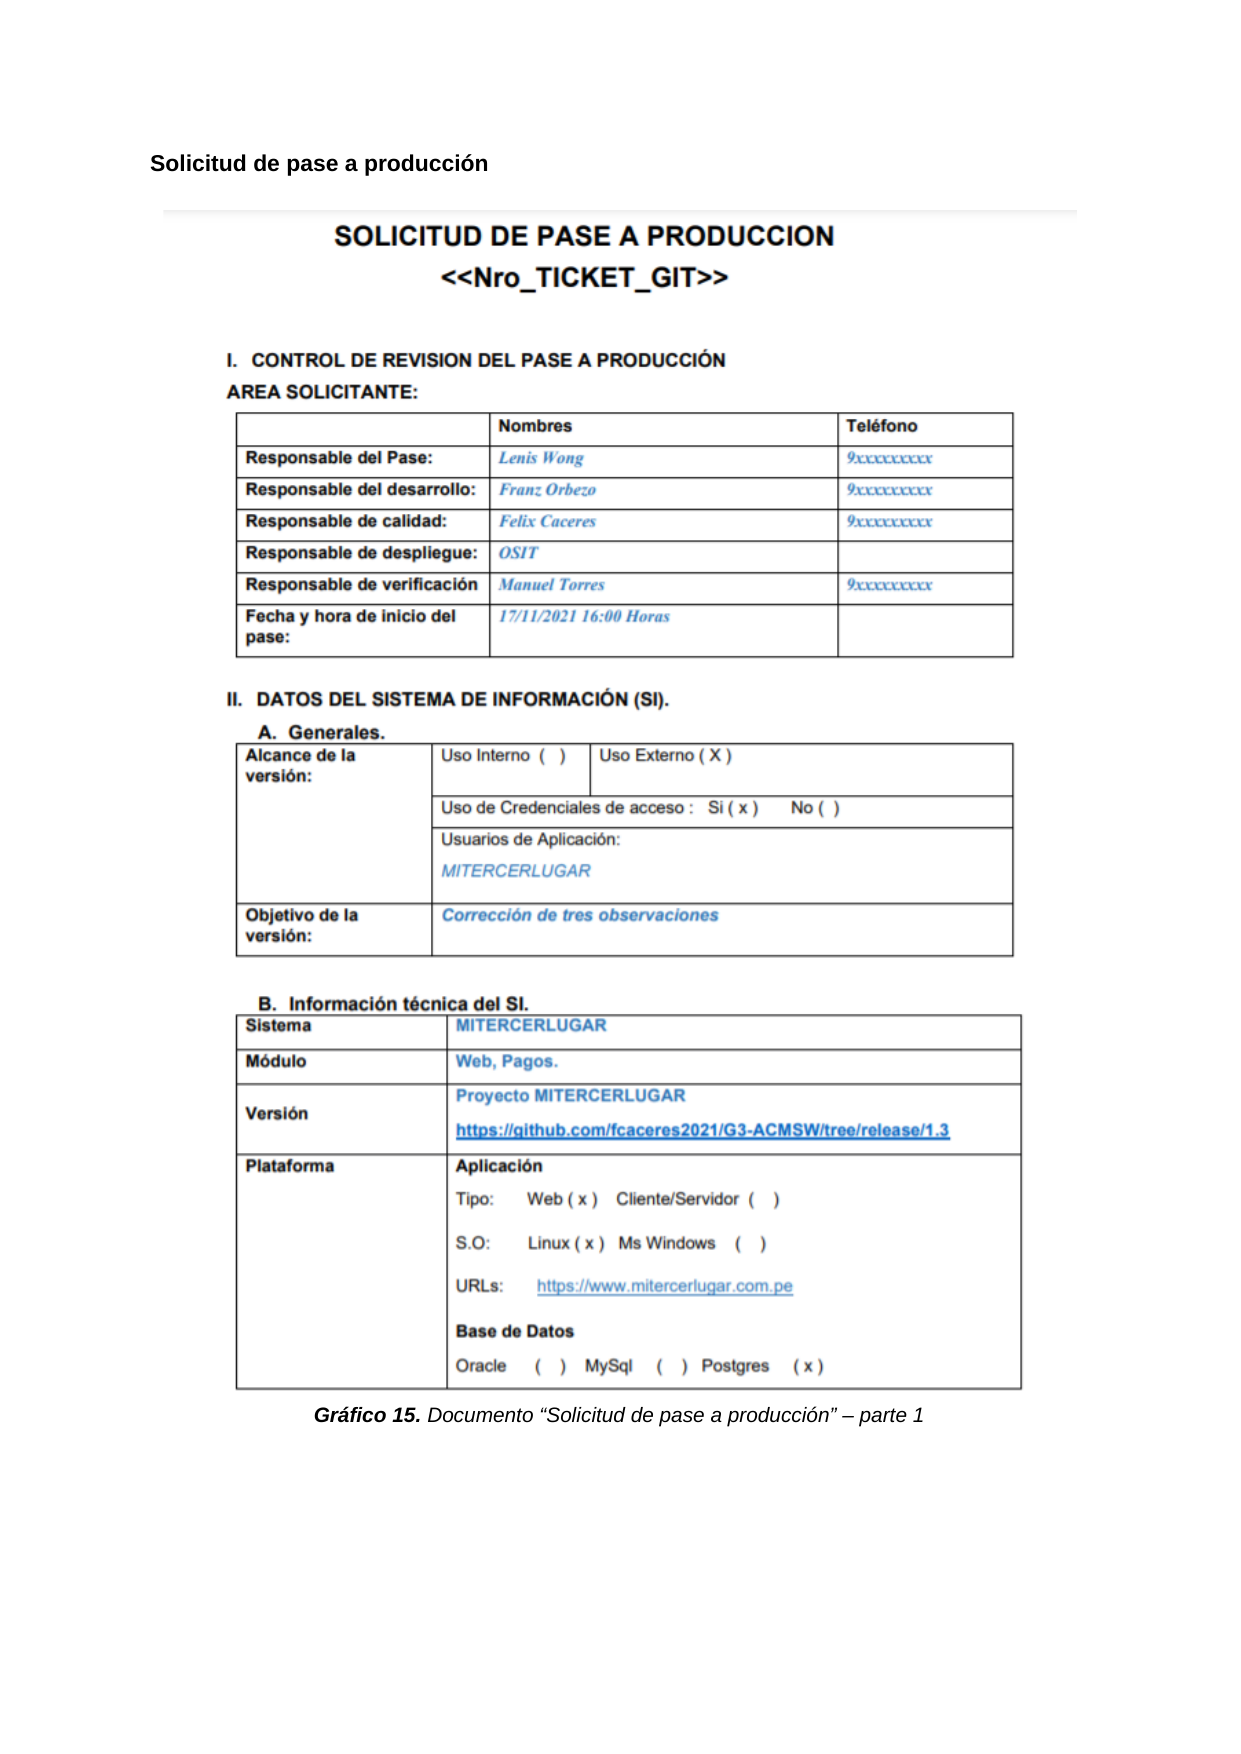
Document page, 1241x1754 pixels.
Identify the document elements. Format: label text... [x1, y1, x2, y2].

text Solicitud de pase a producción [150, 150, 1090, 176]
text Gráfico 15. Documento “Solicitud de pase a producción” – parte 1 [150, 1403, 1090, 1427]
